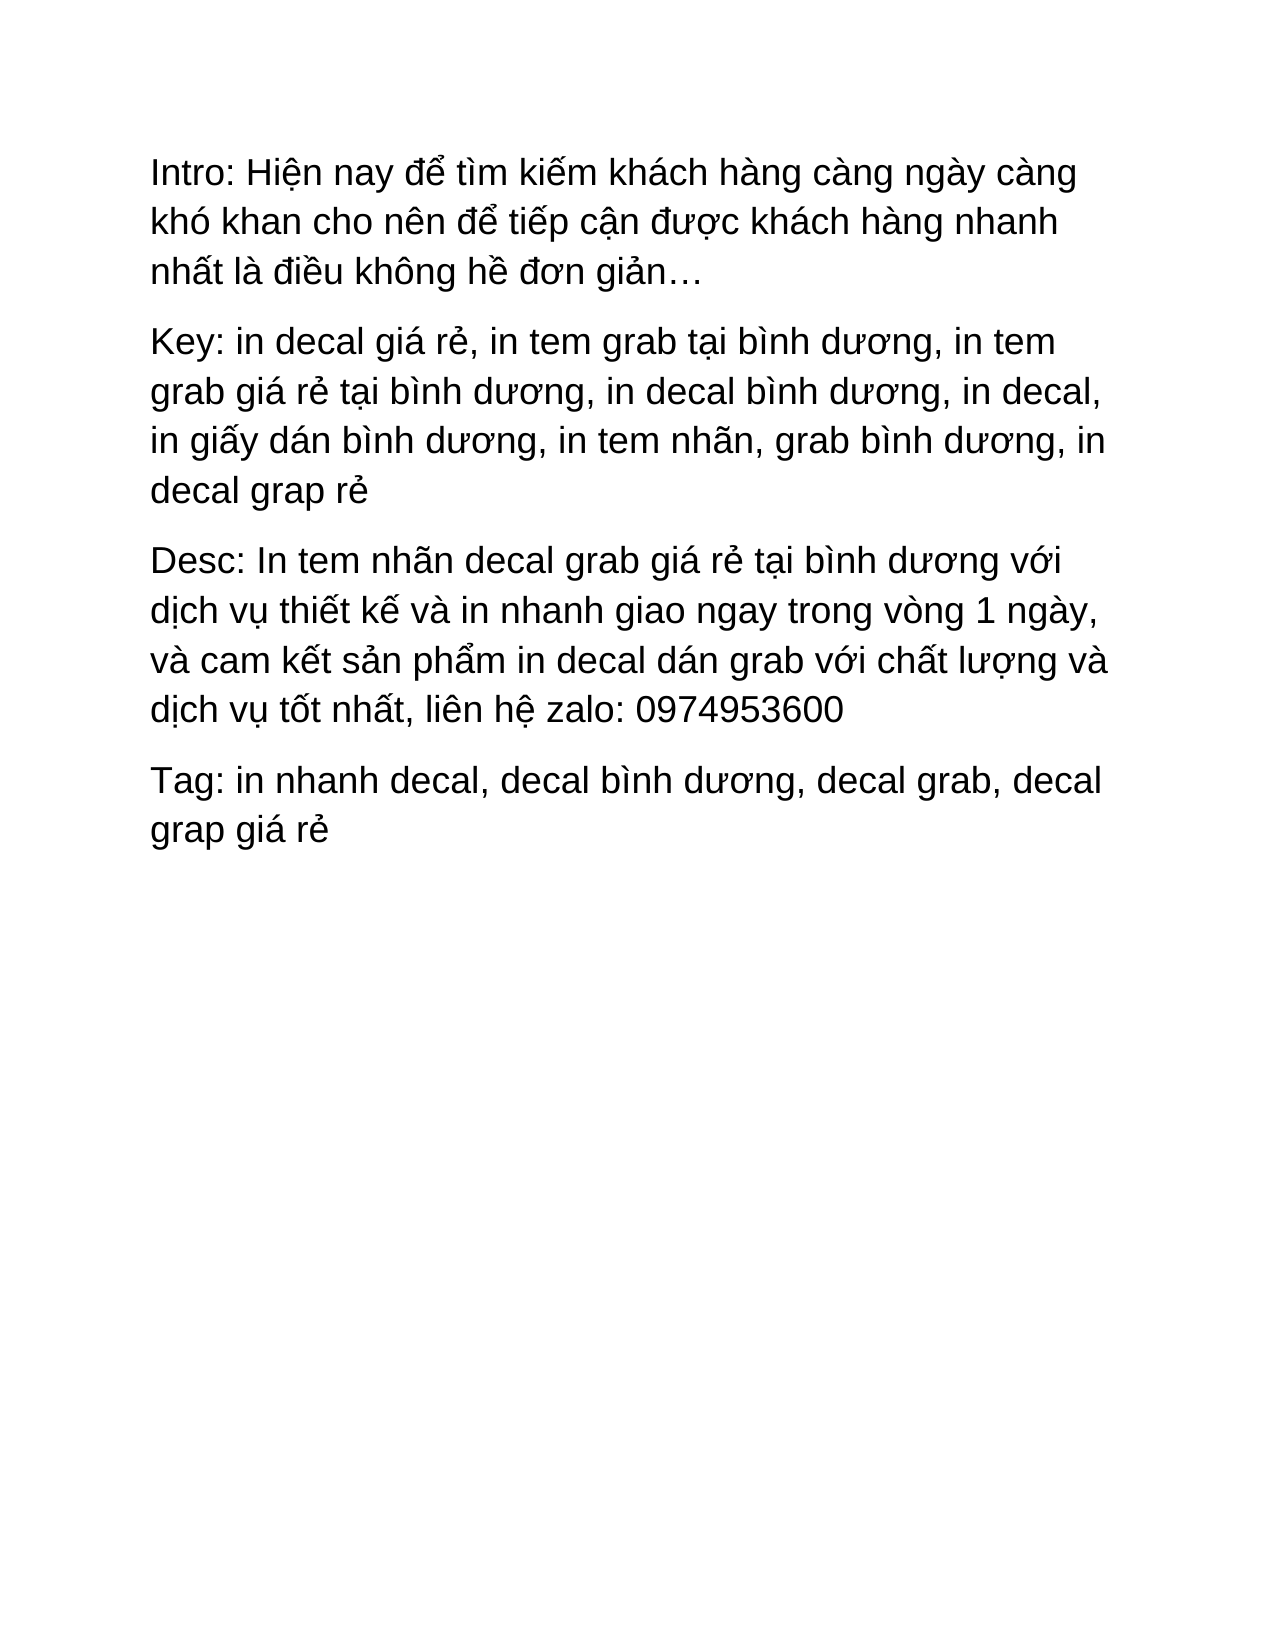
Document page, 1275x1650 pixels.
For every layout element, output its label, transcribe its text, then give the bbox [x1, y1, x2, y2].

text Tag: in nhanh decal, decal bình dương, decal grab, decal grap giá rẻ [150, 758, 1125, 851]
text Key: in decal giá rẻ, in tem grab tại bình dương, in tem grab giá rẻ tại bình dương, in decal bình dương, in decal, in giấy dán bình dương, in tem nhãn, grab bình dương, in decal grap rẻ [150, 319, 1125, 511]
text Desc: In tem nhãn decal grab giá rẻ tại bình dương với dịch vụ thiết kế và in nhanh giao ngay trong vòng 1 ngày, và cam kết sản phẩm in decal dán grab với chất lượng và dịch vụ tốt nhất, liên hệ zalo: 0974953600 [150, 539, 1125, 731]
text Intro: Hiện nay để tìm kiếm khách hàng càng ngày càng khó khan cho nên để tiếp cận được khách hàng nhanh nhất là điều không hề đơn giản… [150, 150, 1125, 292]
